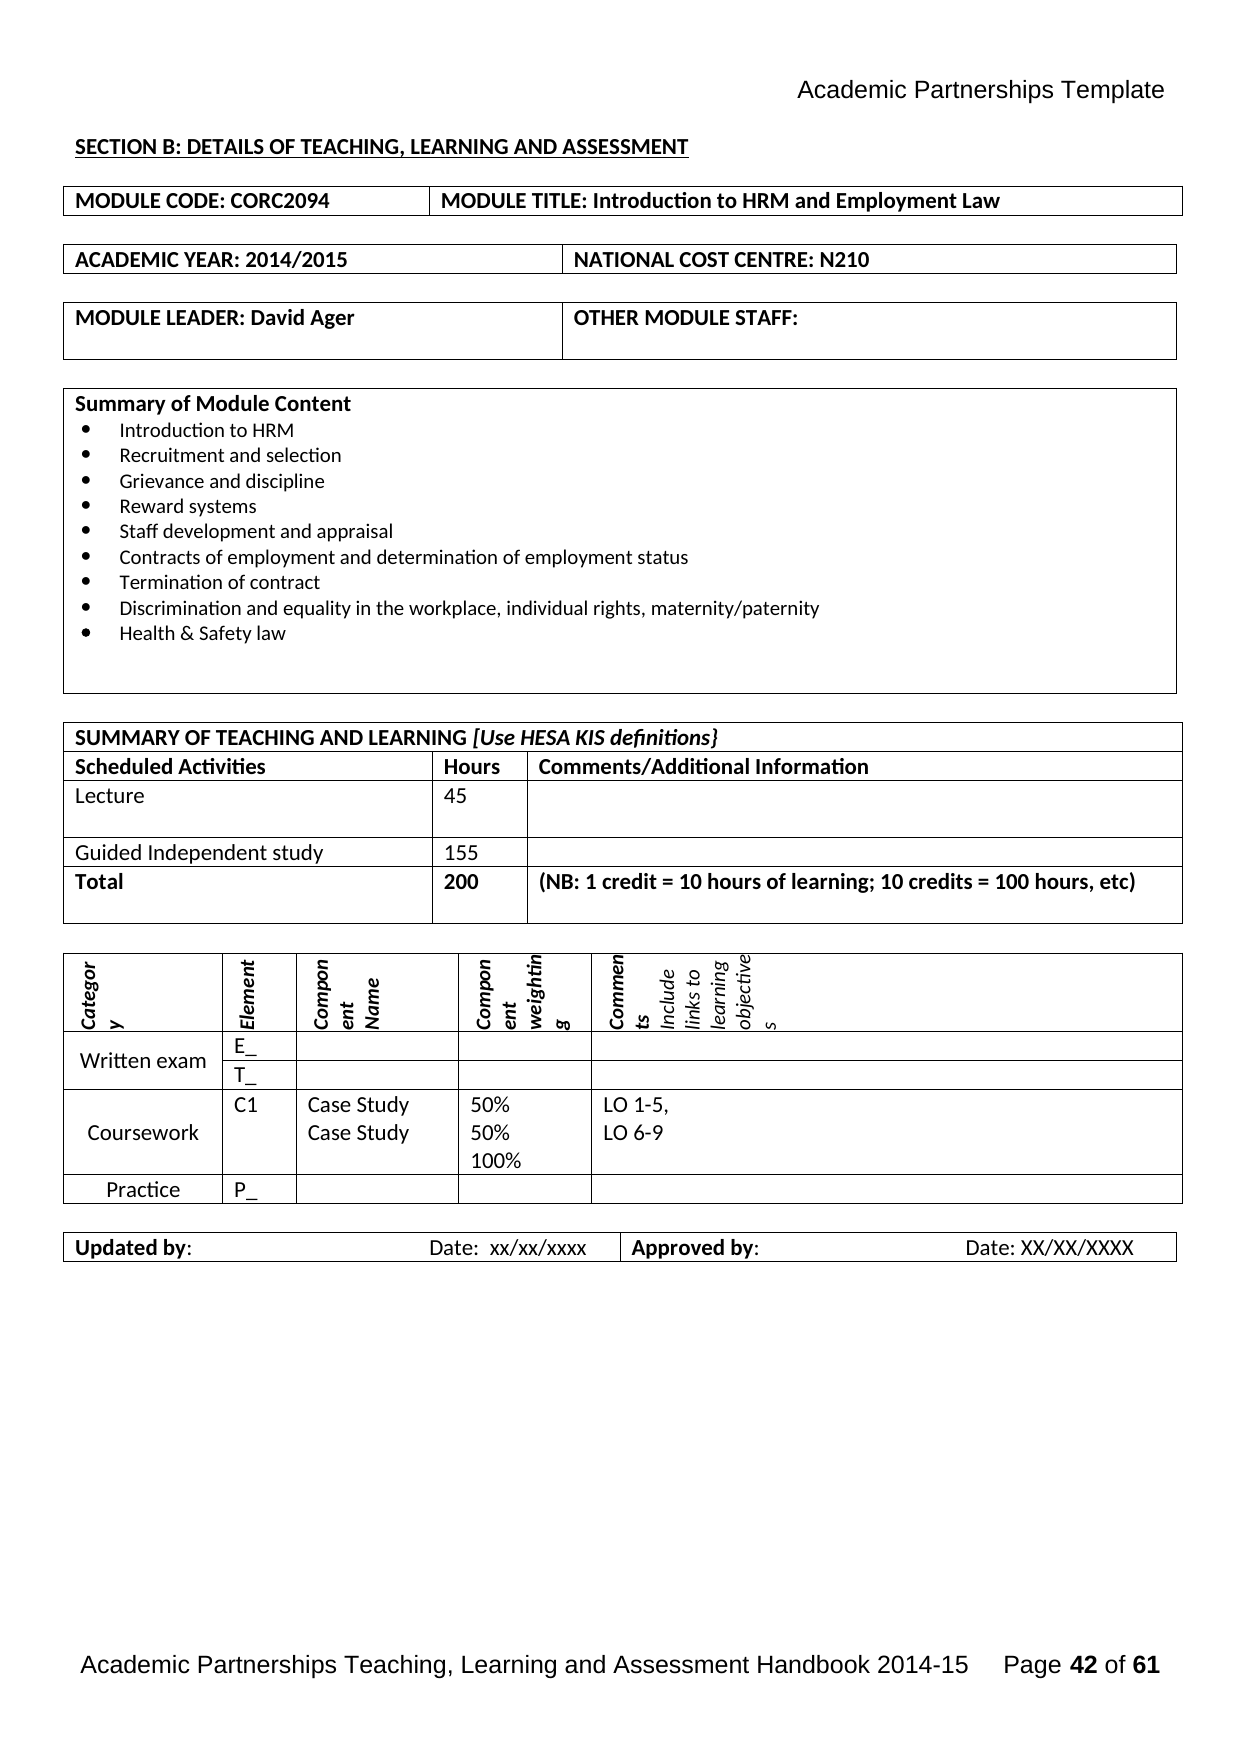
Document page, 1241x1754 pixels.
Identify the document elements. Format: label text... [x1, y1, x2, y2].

table_cell Written exam [64, 1032, 222, 1089]
table_cell 200 [433, 867, 527, 923]
table_cell Lecture [64, 781, 432, 837]
table_header Summary of Module Content Introduction to HRM Recruitment and selection Grievance and discipline Reward systems Staff development and appraisal Contracts of employment and determination of employment status Termination of contract Discrimination and equality in the workplace, individual rights, maternity/paternity Health & Safety law [64, 389, 1176, 693]
table_header ACADEMIC YEAR: 2014/2015 [64, 245, 562, 273]
table_header MODULE TITLE: Introduction to HRM and Employment Law [430, 187, 1182, 214]
table_cell Coursework [64, 1090, 222, 1174]
table_header NATIONAL COST CENTRE: N210 [563, 245, 1176, 273]
table_cell [459, 1175, 591, 1203]
table_header Component Name [297, 954, 458, 1031]
table_cell [528, 781, 1182, 837]
table_header OTHER MODULE STAFF: [563, 303, 1176, 359]
table_cell [592, 1061, 1182, 1089]
table_cell [297, 1061, 458, 1089]
table_cell Scheduled Activities [64, 752, 432, 780]
table_header Category [64, 954, 222, 1031]
table_cell 45 [433, 781, 527, 837]
table_cell [528, 838, 1182, 866]
table_cell [592, 1175, 1182, 1203]
table_cell 50% 50% 100% [459, 1090, 591, 1174]
table_header MODULE CODE: CORC2094 [64, 187, 429, 214]
table_cell Guided Independent study [64, 838, 432, 866]
table_header Updated by: Date: xx/xx/xxxx [64, 1233, 620, 1261]
text SECTION B: DETAILS OF TEACHING, LEARNING AND ASSESSMENT [75, 132, 1165, 161]
table_cell [459, 1032, 591, 1059]
table_header SUMMARY OF TEACHING AND LEARNING [Use HESA KIS definitions} [64, 723, 1182, 751]
table_header Component weighting [459, 954, 591, 1031]
table_header MODULE LEADER: David Ager [64, 303, 562, 359]
table_cell Comments/Additional Information [528, 752, 1182, 780]
table_cell Total [64, 867, 432, 923]
table_cell C1 [223, 1090, 296, 1174]
table_cell Practice [64, 1175, 222, 1203]
table_cell LO 1-5, LO 6-9 [592, 1090, 1182, 1174]
table_header Element [223, 954, 296, 1031]
table_header Comments Include links to learning objectives [592, 954, 1182, 1031]
table_cell 155 [433, 838, 527, 866]
table_header Approved by: Date: XX/XX/XXXX [621, 1233, 1176, 1261]
table_cell [297, 1175, 458, 1203]
table_cell (NB: 1 credit = 10 hours of learning; 10 credits = 100 hours, etc) [528, 867, 1182, 923]
table_cell [459, 1061, 591, 1089]
table_cell Hours [433, 752, 527, 780]
table_cell T_ [223, 1061, 296, 1089]
table_cell P_ [223, 1175, 296, 1203]
table_cell [297, 1032, 458, 1059]
table_cell Case Study Case Study [297, 1090, 458, 1174]
table_cell E_ [223, 1032, 296, 1059]
table_cell [592, 1032, 1182, 1059]
